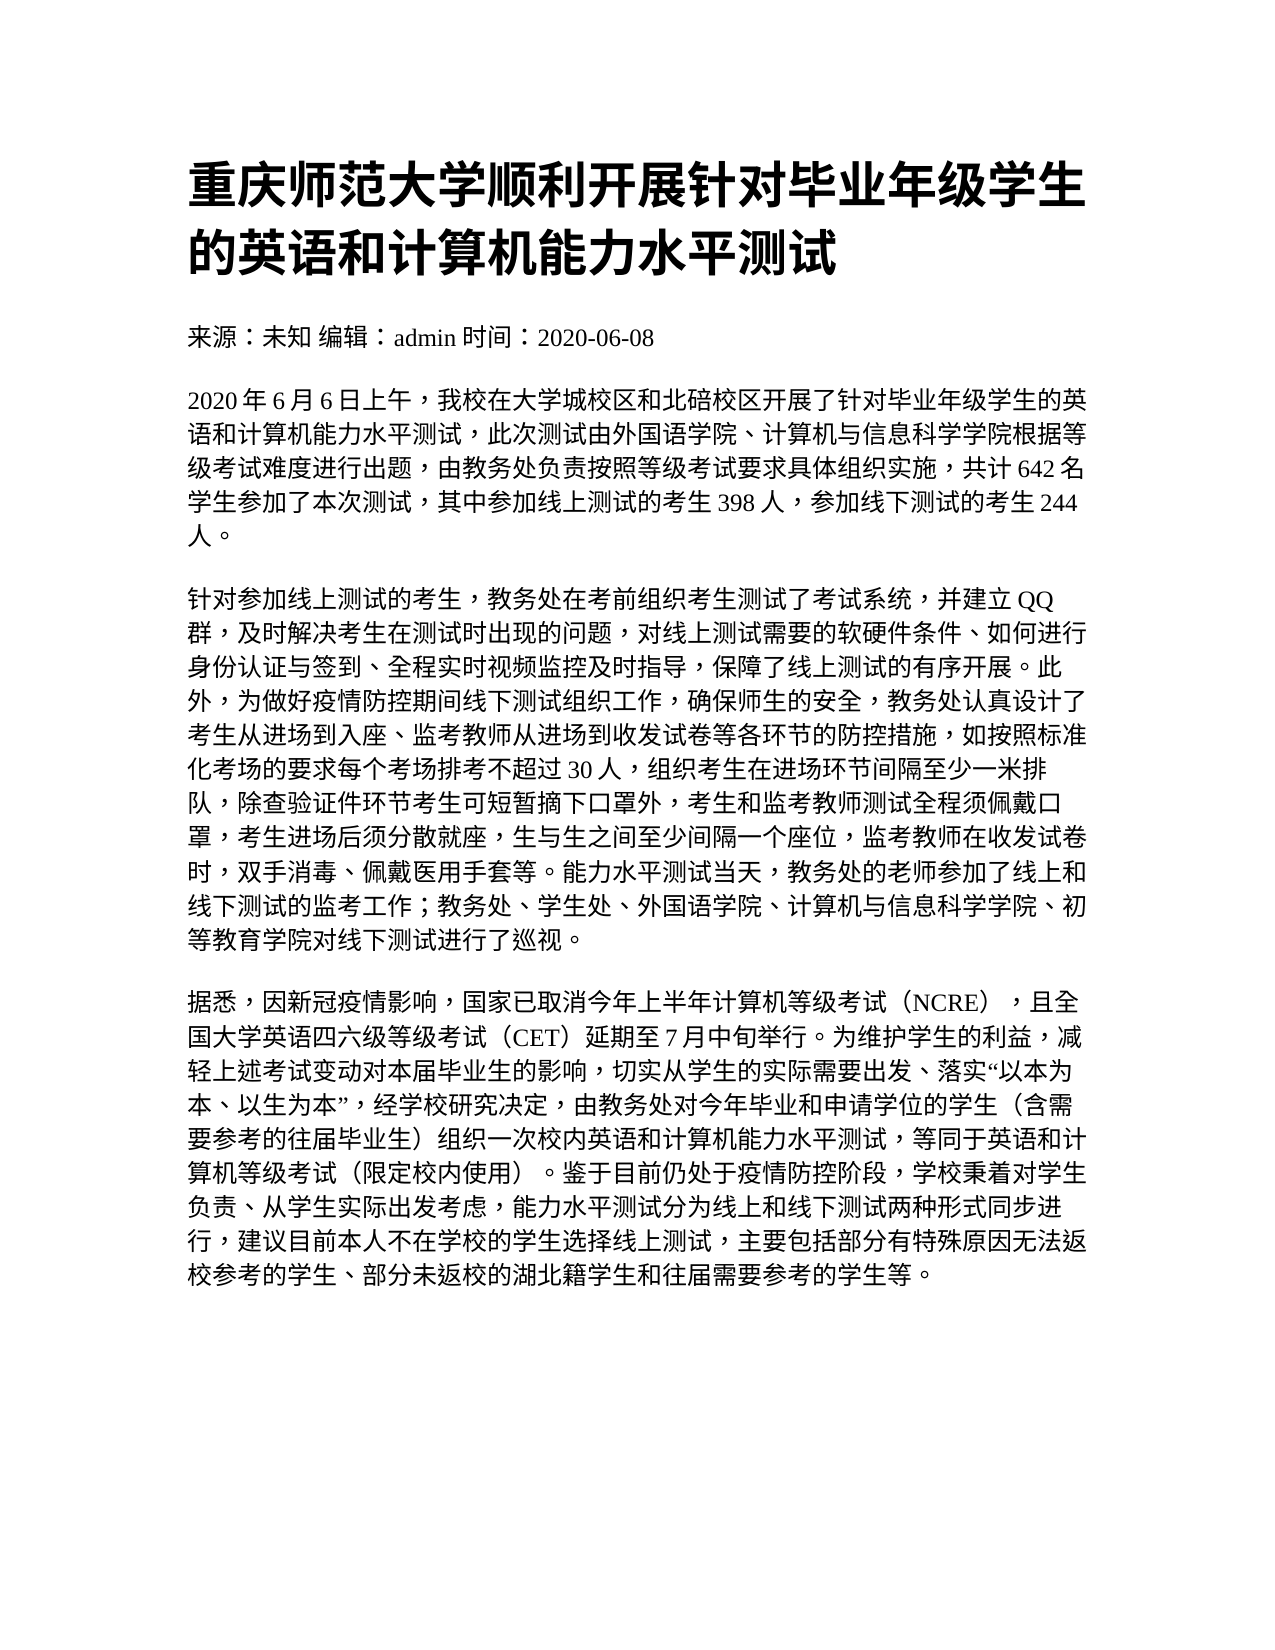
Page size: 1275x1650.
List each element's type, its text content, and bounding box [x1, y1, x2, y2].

text 来源：未知 编辑：admin 时间：2020-06-08 [187, 320, 1087, 354]
text 2020年6月6日上午，我校在大学城校区和北碚校区开展了针对毕业年级学生的英语和计算机能力水平测试，此次测试由外国语学院、计算机与信息科学学院根据等级考试难度进行出题，由教务处负责按照等级考试要求具体组织实施，共计642名学生参加了本次测试，其中参加线上测试的考生398人，参加线下测试的考生244人。 [187, 383, 1087, 553]
subtitle 重庆师范大学顺利开展针对毕业年级学生的英语和计算机能力水平测试 [187, 150, 1087, 286]
text 据悉，因新冠疫情影响，国家已取消今年上半年计算机等级考试（NCRE），且全国大学英语四六级等级考试（CET）延期至7月中旬举行。为维护学生的利益，减轻上述考试变动对本届毕业生的影响，切实从学生的实际需要出发、落实“以本为本、以生为本”，经学校研究决定，由教务处对今年毕业和申请学位的学生（含需要参考的往届毕业生）组织一次校内英语和计算机能力水平测试，等同于英语和计算机等级考试（限定校内使用）。鉴于目前仍处于疫情防控阶段，学校秉着对学生负责、从学生实际出发考虑，能力水平测试分为线上和线下测试两种形式同步进行，建议目前本人不在学校的学生选择线上测试，主要包括部分有特殊原因无法返校参考的学生、部分未返校的湖北籍学生和往届需要参考的学生等。 [187, 985, 1087, 1292]
text 针对参加线上测试的考生，教务处在考前组织考生测试了考试系统，并建立QQ群，及时解决考生在测试时出现的问题，对线上测试需要的软硬件条件、如何进行身份认证与签到、全程实时视频监控及时指导，保障了线上测试的有序开展。此外，为做好疫情防控期间线下测试组织工作，确保师生的安全，教务处认真设计了考生从进场到入座、监考教师从进场到收发试卷等各环节的防控措施，如按照标准化考场的要求每个考场排考不超过30人，组织考生在进场环节间隔至少一米排队，除查验证件环节考生可短暂摘下口罩外，考生和监考教师测试全程须佩戴口罩，考生进场后须分散就座，生与生之间至少间隔一个座位，监考教师在收发试卷时，双手消毒、佩戴医用手套等。能力水平测试当天，教务处的老师参加了线上和线下测试的监考工作；教务处、学生处、外国语学院、计算机与信息科学学院、初等教育学院对线下测试进行了巡视。 [187, 582, 1087, 956]
